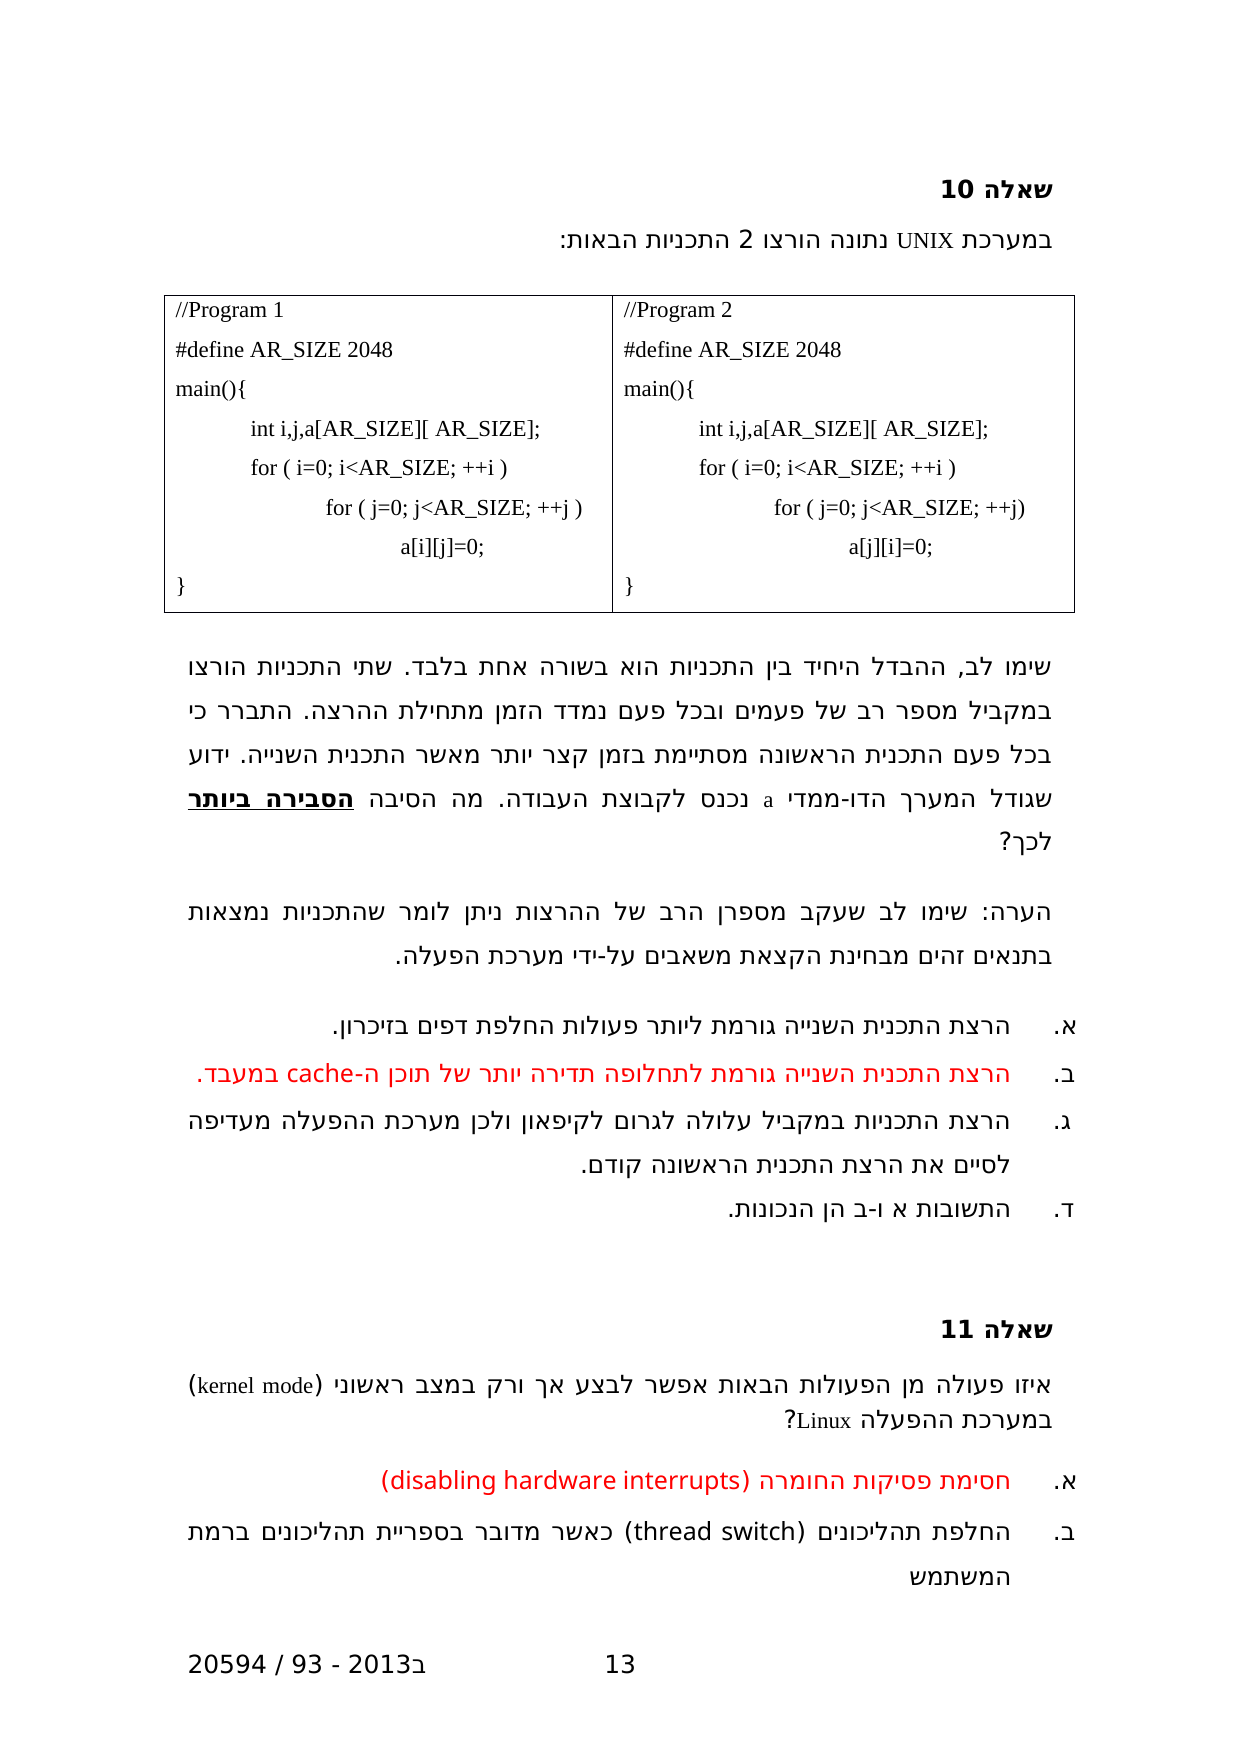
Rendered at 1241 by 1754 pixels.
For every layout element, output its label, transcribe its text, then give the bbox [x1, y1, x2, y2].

subtitle שאלה 10 [187, 175, 1053, 204]
list חסימת פסיקות החומרה (disabling hardware interrupts) [187, 1462, 1053, 1496]
list הרצת התכניות במקביל עלולה לגרום לקיפאון ולכן מערכת ההפעלה מעדיפה לסיים את הרצת התכנית הראשונה קודם. [187, 1106, 1053, 1179]
list הרצת התכנית השנייה גורמת לתחלופה תדירה יותר של תוכן ה-cache במעבד. [187, 1055, 1053, 1089]
table_header //Program 1 #define AR_SIZE 2048 main(){ int i,j,a[AR_SIZE][ AR_SIZE]; for ( i=0; i<AR_SIZE; ++i ) for ( j=0; j<AR_SIZE; ++j ) a[i][j]=0; } [165, 296, 612, 612]
subtitle שאלה 11 [187, 1315, 1053, 1344]
text במערכת UNIX נתונה הורצו 2 התכניות הבאות: [187, 225, 1053, 254]
list החלפת תהליכונים (thread switch) כאשר מדובר בספריית תהליכונים ברמת המשתמש [187, 1513, 1053, 1591]
text הערה: שימו לב שעקב מספרן הרב של ההרצות ניתן לומר שהתכניות נמצאות בתנאים זהים מבחינת הקצאת משאבים על-ידי מערכת הפעלה. [187, 898, 1053, 971]
text איזו פעולה מן הפעולות הבאות אפשר לבצע אך ורק במצב ראשוני (kernel mode) במערכת ההפעלה Linux? [187, 1365, 1053, 1436]
list הרצת התכנית השנייה גורמת ליותר פעולות החלפת דפים בזיכרון. [187, 1011, 1053, 1041]
list התשובות א ו-ב הן הנכונות. [187, 1194, 1053, 1223]
table_header //Program 2 #define AR_SIZE 2048 main(){ int i,j,a[AR_SIZE][ AR_SIZE]; for ( i=0; i<AR_SIZE; ++i ) for ( j=0; j<AR_SIZE; ++j) a[j][i]=0; } [613, 296, 1074, 612]
text שימו לב, ההבדל היחיד בין התכניות הוא בשורה אחת בלבד. שתי התכניות הורצו במקביל מספר רב של פעמים ובכל פעם נמדד הזמן מתחילת ההרצה. התברר כי בכל פעם התכנית הראשונה מסתיימת בזמן קצר יותר מאשר התכנית השנייה. ידוע שגודל המערך הדו-ממדי a נכנס לקבוצת העבודה. מה הסיבה הסבירה ביותר לכך? [187, 652, 1053, 857]
